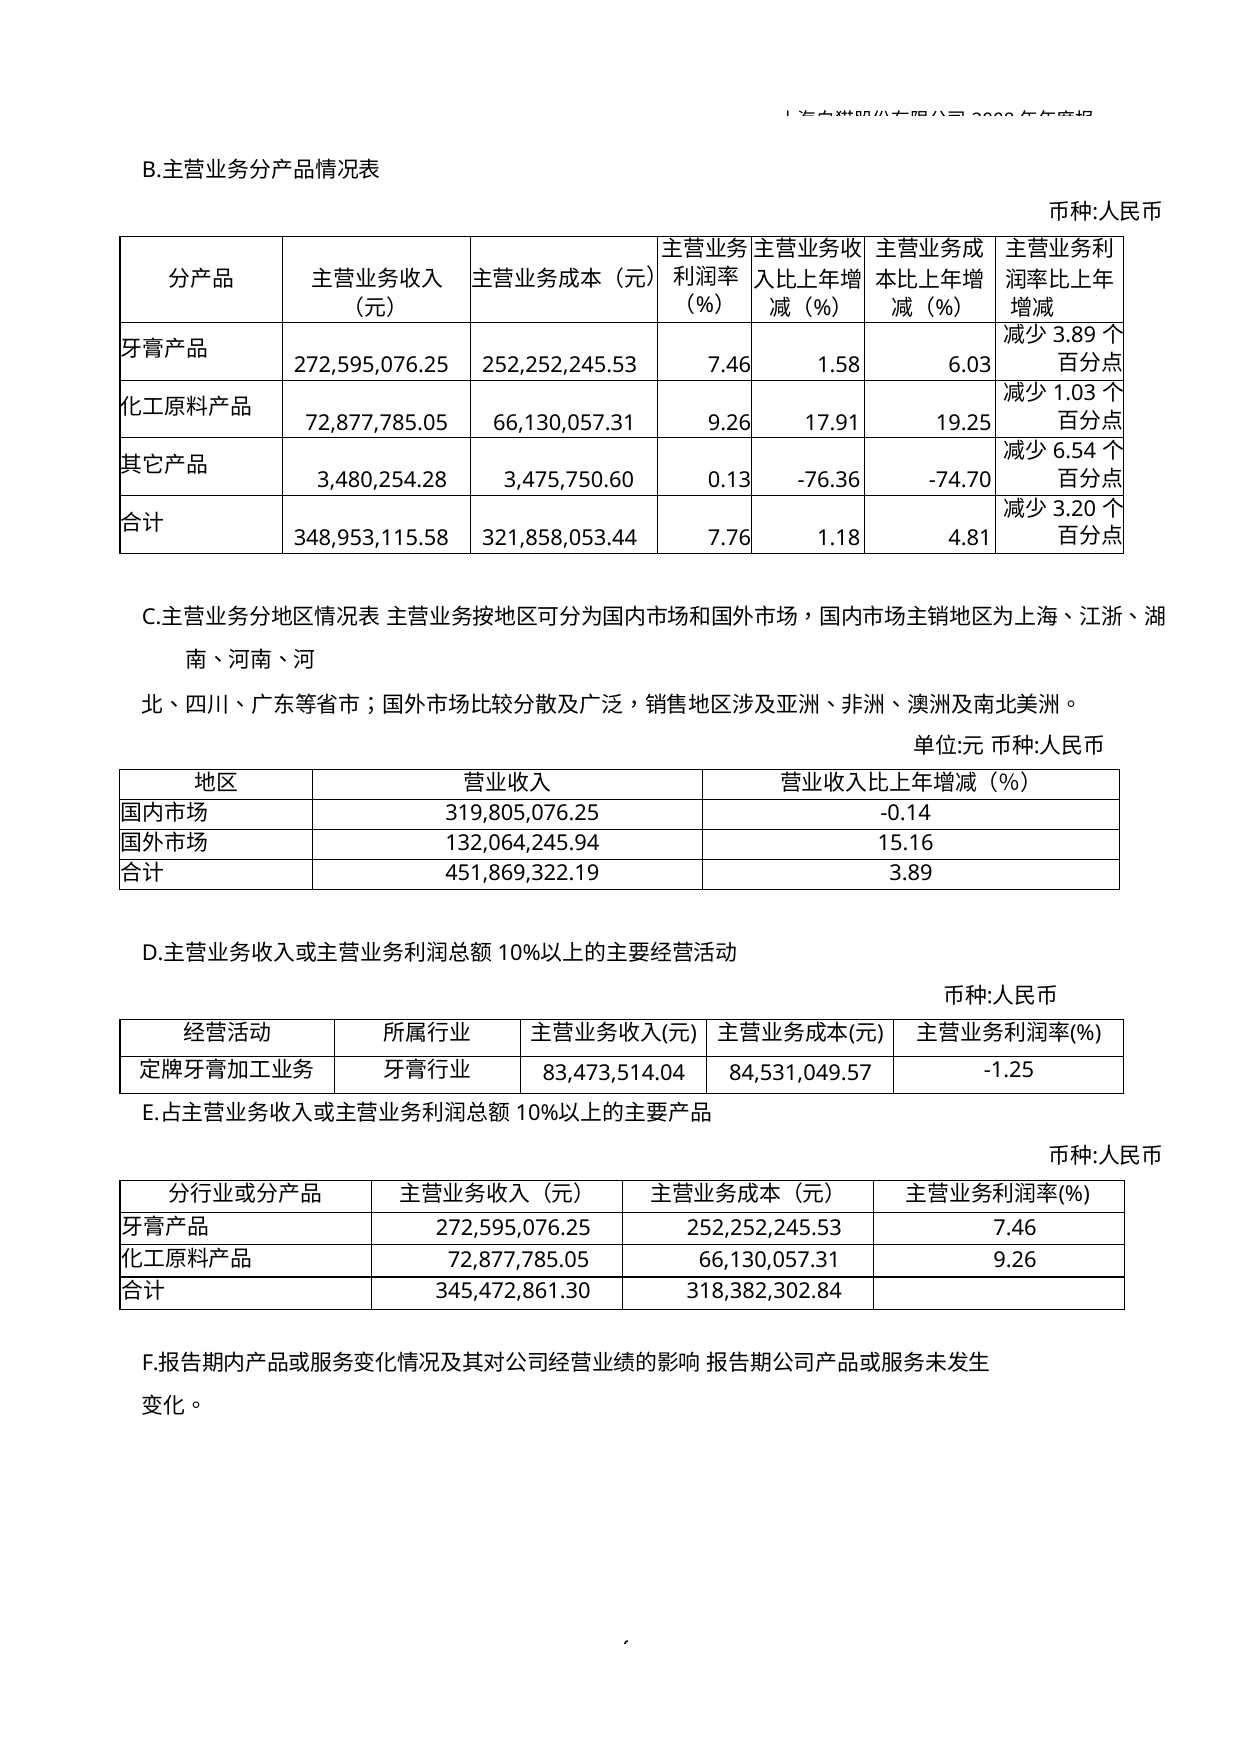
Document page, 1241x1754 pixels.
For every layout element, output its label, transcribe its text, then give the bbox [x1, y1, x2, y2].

table_cell 减少 1.03 个 百分点 [996, 381, 1123, 437]
table_header 主营业务利润率(%) [894, 1020, 1123, 1056]
table_cell 国内市场 [120, 800, 312, 828]
table_cell 减少 6.54 个 百分点 [996, 438, 1123, 495]
table_cell 17.91 [752, 381, 864, 437]
table_cell 其它产品 [121, 438, 282, 495]
table_cell 7.46 [874, 1213, 1124, 1244]
table_cell -74.70 [865, 438, 995, 495]
text F.报告期内产品或服务变化情况及其对公司经营业绩的影响 报告期公司产品或服务未发生变化。 [142, 1347, 1003, 1420]
table_cell 化工原料产品 [121, 381, 282, 437]
table_cell 定牌牙膏加工业务 [121, 1057, 334, 1093]
table_cell 451,869,322.19 [313, 860, 702, 888]
table_header 主营业务成本（元 [471, 237, 657, 322]
table_header 主营业务利润率(%) [874, 1181, 1124, 1212]
table_cell 4.81 [865, 496, 995, 553]
text B.主营业务分产品情况表 [142, 153, 704, 183]
table_cell 3,475,750.60 [471, 438, 657, 495]
table_cell -76.36 [752, 438, 864, 495]
table_cell 1.58 [752, 323, 864, 379]
table_cell 减少 3.89 个 百分点 [996, 323, 1123, 379]
table_header 分产品 [121, 237, 282, 322]
table_cell 减少 3.20 个 百分点 [996, 496, 1123, 553]
table_cell 牙膏产品 [121, 1213, 371, 1244]
table_cell 合计 [120, 860, 312, 888]
table_cell 84,531,049.57 [707, 1057, 893, 1093]
table_cell 3.89 [703, 860, 1119, 888]
table_cell 83,473,514.04 [521, 1057, 706, 1093]
table_cell 国外市场 [120, 830, 312, 858]
table_cell -0.14 [703, 800, 1119, 828]
table_cell 252,252,245.53 [623, 1213, 873, 1244]
table_cell 19.25 [865, 381, 995, 437]
table_cell 0.13 [658, 438, 751, 495]
table_cell 321,858,053.44 [471, 496, 657, 553]
table_cell 化工原料产品 [121, 1245, 371, 1276]
text 币种:人民币 [108, 196, 1163, 226]
table_cell 合计 [121, 1278, 371, 1309]
table_cell 66,130,057.31 [471, 381, 657, 437]
table_header 所属行业 [335, 1020, 520, 1056]
text C.主营业务分地区情况表 主营业务按地区可分为国内市场和国外市场，国内市场主销地区为上海、江浙、湖南、河南、河 [142, 601, 1173, 674]
table_cell 7.46 [658, 323, 751, 379]
table_header 主营业务成本（元） [623, 1181, 873, 1212]
table_cell 9.26 [874, 1245, 1124, 1276]
text 币种:人民币 [108, 1140, 1163, 1170]
table_header 分行业或分产品 [121, 1181, 371, 1212]
table_cell 15.16 [703, 830, 1119, 858]
table_header 主营业务 ） 利润率 （%） [658, 237, 751, 322]
table_header 主营业务收 入比上年增 减（%） [752, 237, 864, 322]
table_cell 72,877,785.05 [283, 381, 470, 437]
table_header 营业收入比上年增减（％） [703, 770, 1119, 798]
table_cell 66,130,057.31 [623, 1245, 873, 1276]
table_cell 7.76 [658, 496, 751, 553]
table_cell 272,595,076.25 [283, 323, 470, 379]
table_header 主营业务成 本比上年增 减（%） [865, 237, 995, 322]
table_cell 1.18 [752, 496, 864, 553]
table_cell 牙膏产品 [121, 323, 282, 379]
table_cell 318,382,302.84 [623, 1278, 873, 1309]
text 单位:元 币种:人民币 [108, 730, 1105, 760]
text E.占主营业务收入或主营业务利润总额 10%以上的主要产品 [142, 1097, 1173, 1127]
table_header 主营业务收入(元) [521, 1020, 706, 1056]
table_cell 319,805,076.25 [313, 800, 702, 828]
table_cell 72,877,785.05 [372, 1245, 622, 1276]
table_cell 348,953,115.58 [283, 496, 470, 553]
table_header 主营业务成本(元) [707, 1020, 893, 1056]
table_header 主营业务收入（元） [372, 1181, 622, 1212]
table_cell 9.26 [658, 381, 751, 437]
table_cell 252,252,245.53 [471, 323, 657, 379]
text 币种:人民币 [108, 979, 1058, 1009]
table_cell 牙膏行业 [335, 1057, 520, 1093]
table_cell -1.25 [894, 1057, 1123, 1093]
table_header 经营活动 [121, 1020, 334, 1056]
table_header 地区 [120, 770, 312, 798]
table_cell 6.03 [865, 323, 995, 379]
table_header 主营业务收入（元） [283, 237, 470, 322]
text D.主营业务收入或主营业务利润总额 10%以上的主要经营活动 [142, 937, 1173, 967]
table_cell 345,472,861.30 [372, 1278, 622, 1309]
table_cell 272,595,076.25 [372, 1213, 622, 1244]
table_header 主营业务利 润率比上年 增减（%） [996, 237, 1123, 322]
text 北、四川、广东等省市；国外市场比较分散及广泛，销售地区涉及亚洲、非洲、澳洲及南北美洲。 [142, 689, 1173, 719]
table_cell 132,064,245.94 [313, 830, 702, 858]
table_header 营业收入 [313, 770, 702, 798]
table_cell 3,480,254.28 [283, 438, 470, 495]
table_cell 合计 [121, 496, 282, 553]
table_cell [874, 1278, 1124, 1309]
